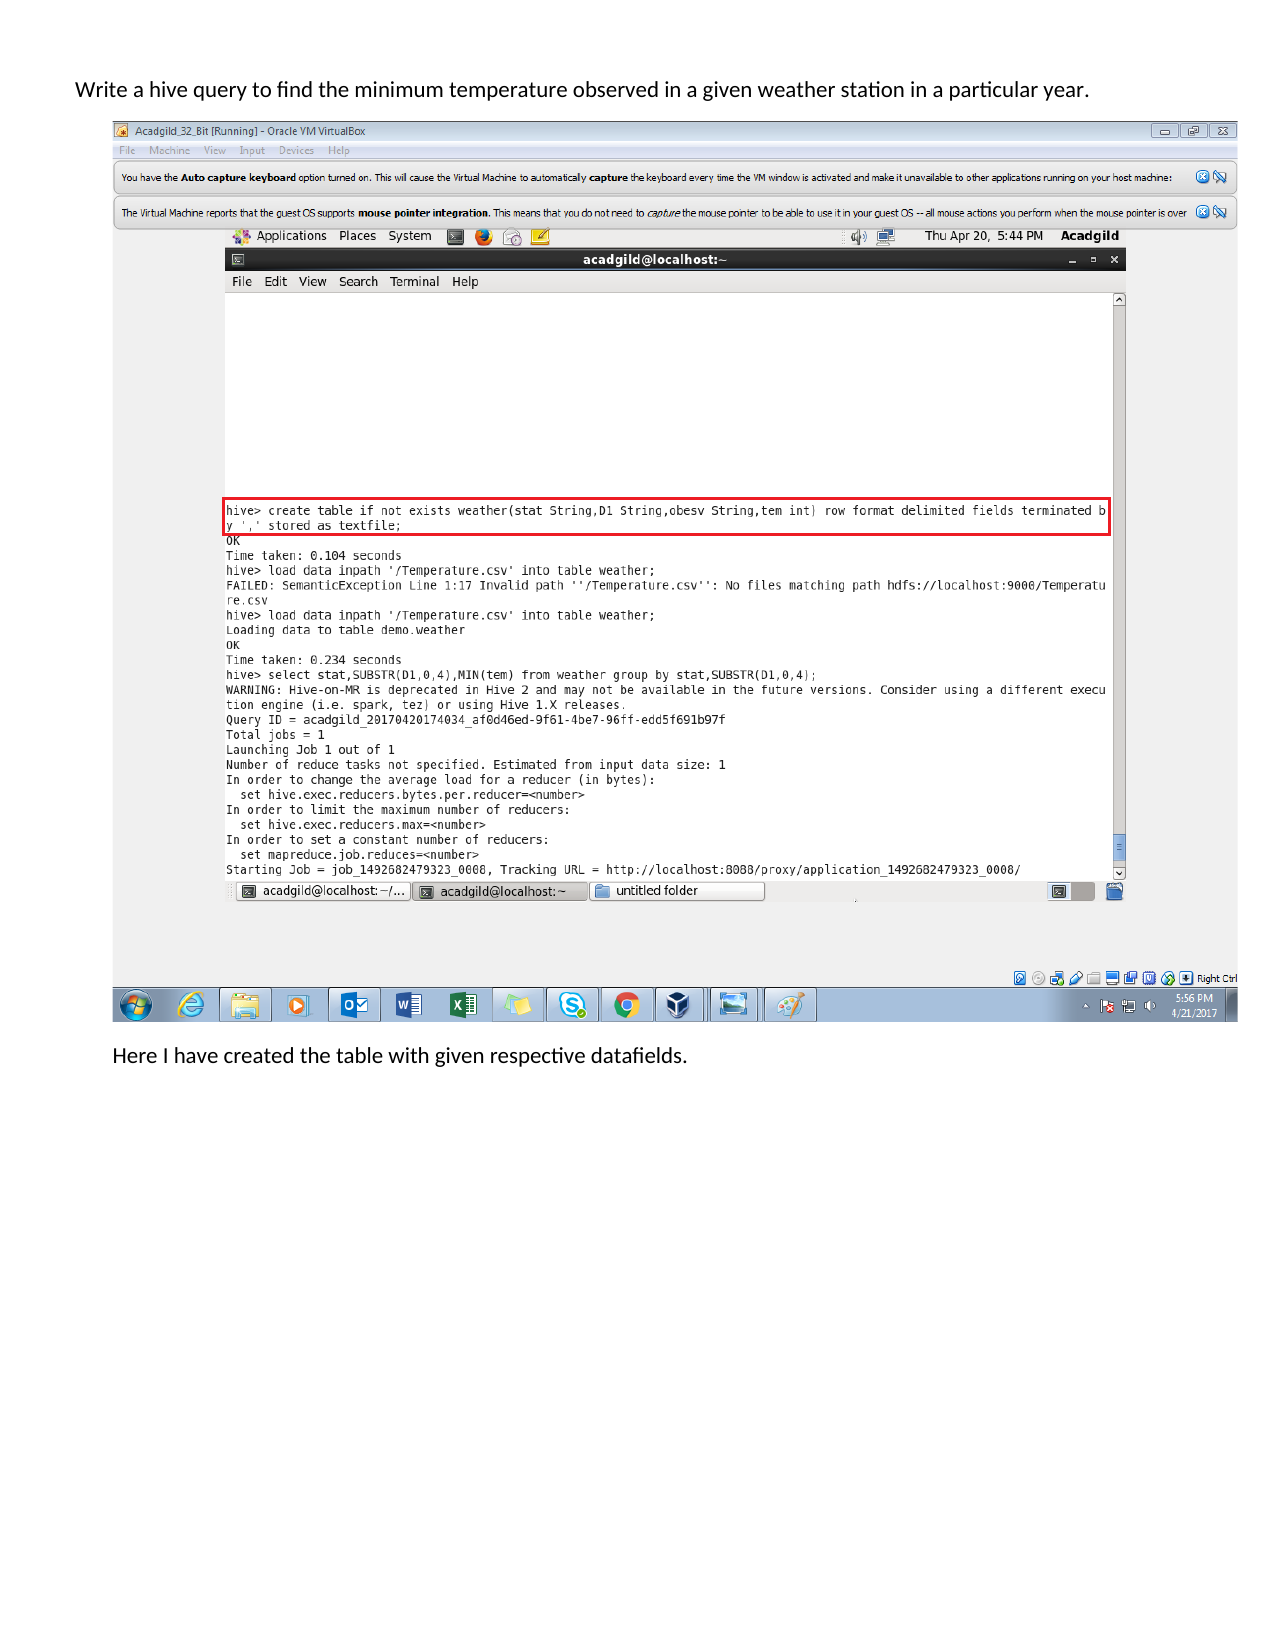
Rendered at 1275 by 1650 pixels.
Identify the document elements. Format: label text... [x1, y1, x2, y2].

picture [112, 121, 1238, 1022]
text Write a hive query to find the minimum temperature observed in a given weather station in a particular year. [75, 75, 1200, 103]
text Here I have created the table with given respective datafields. [112, 1041, 1200, 1069]
